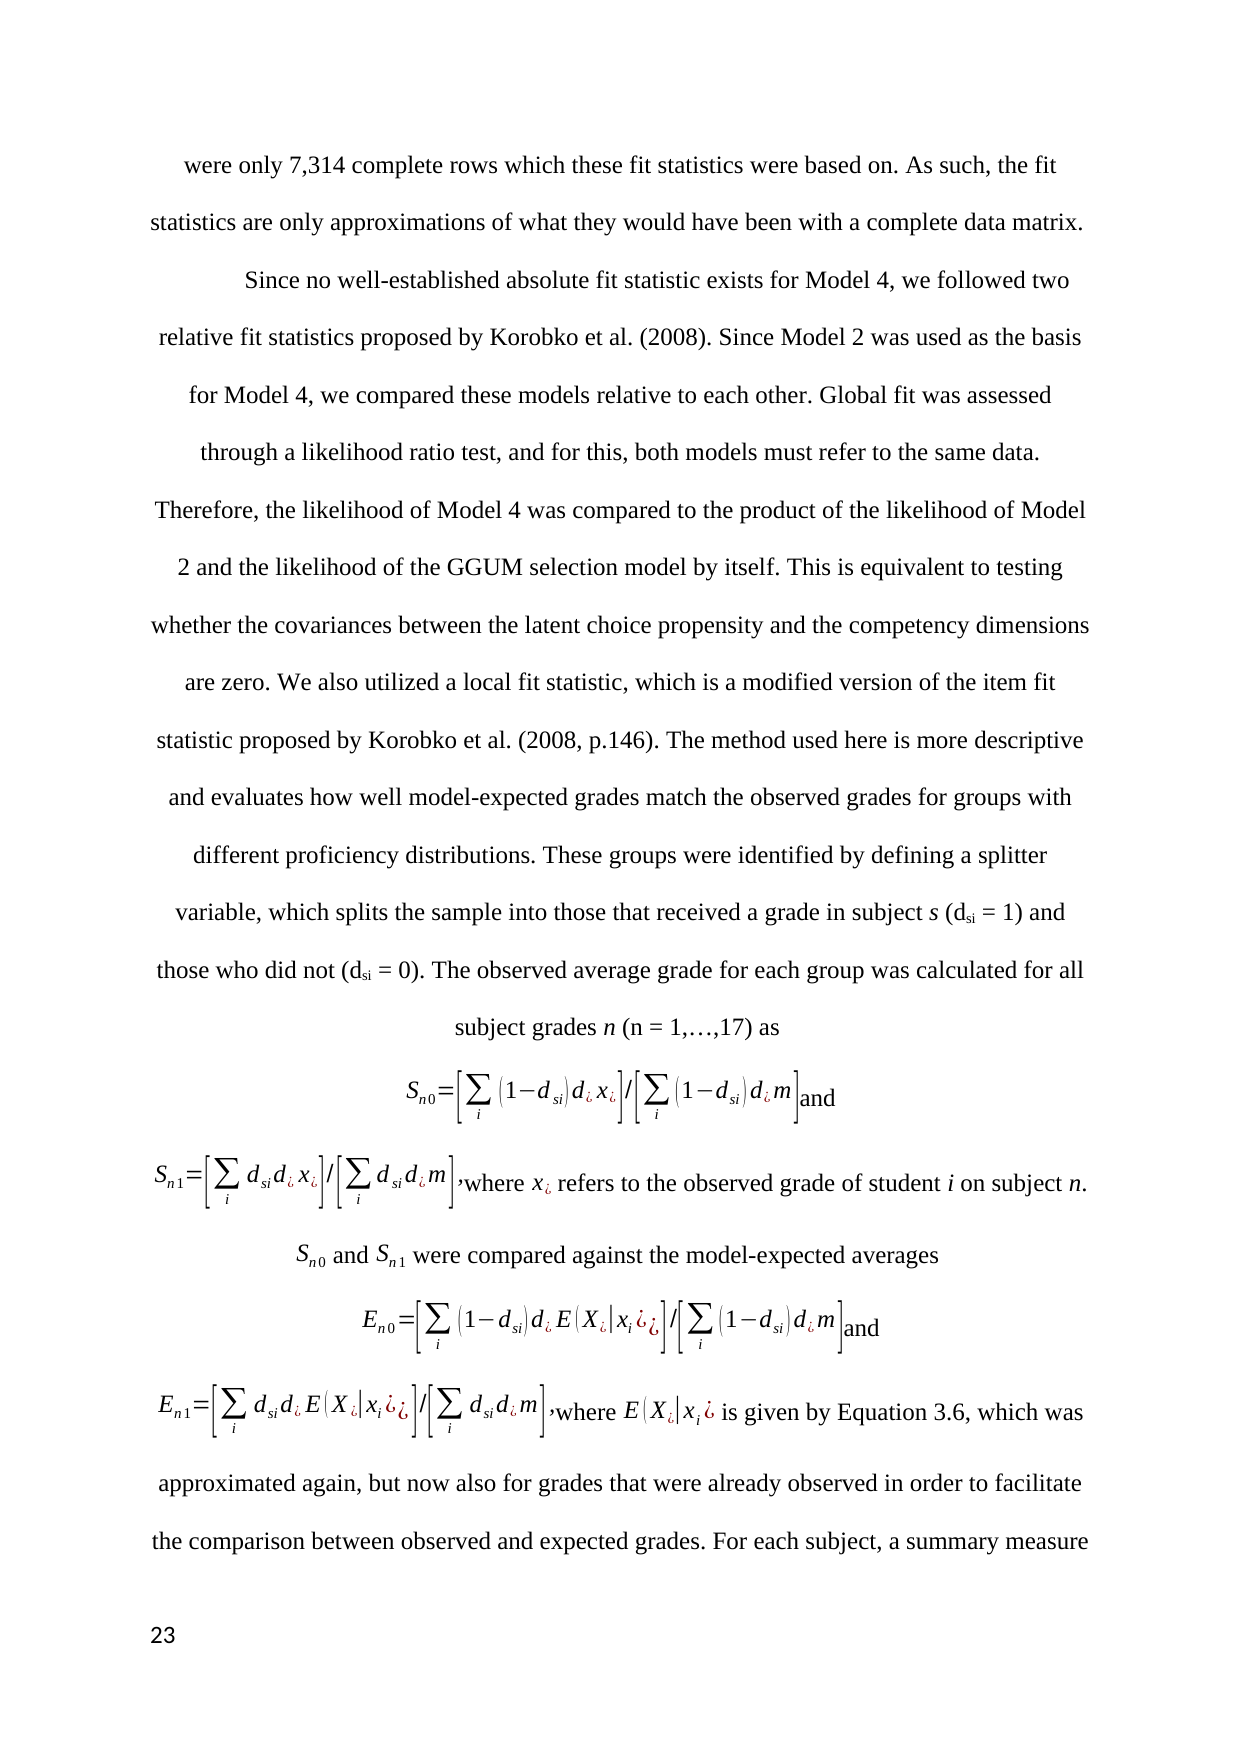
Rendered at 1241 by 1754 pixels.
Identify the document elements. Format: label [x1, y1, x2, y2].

text [150, 150, 1090, 1555]
